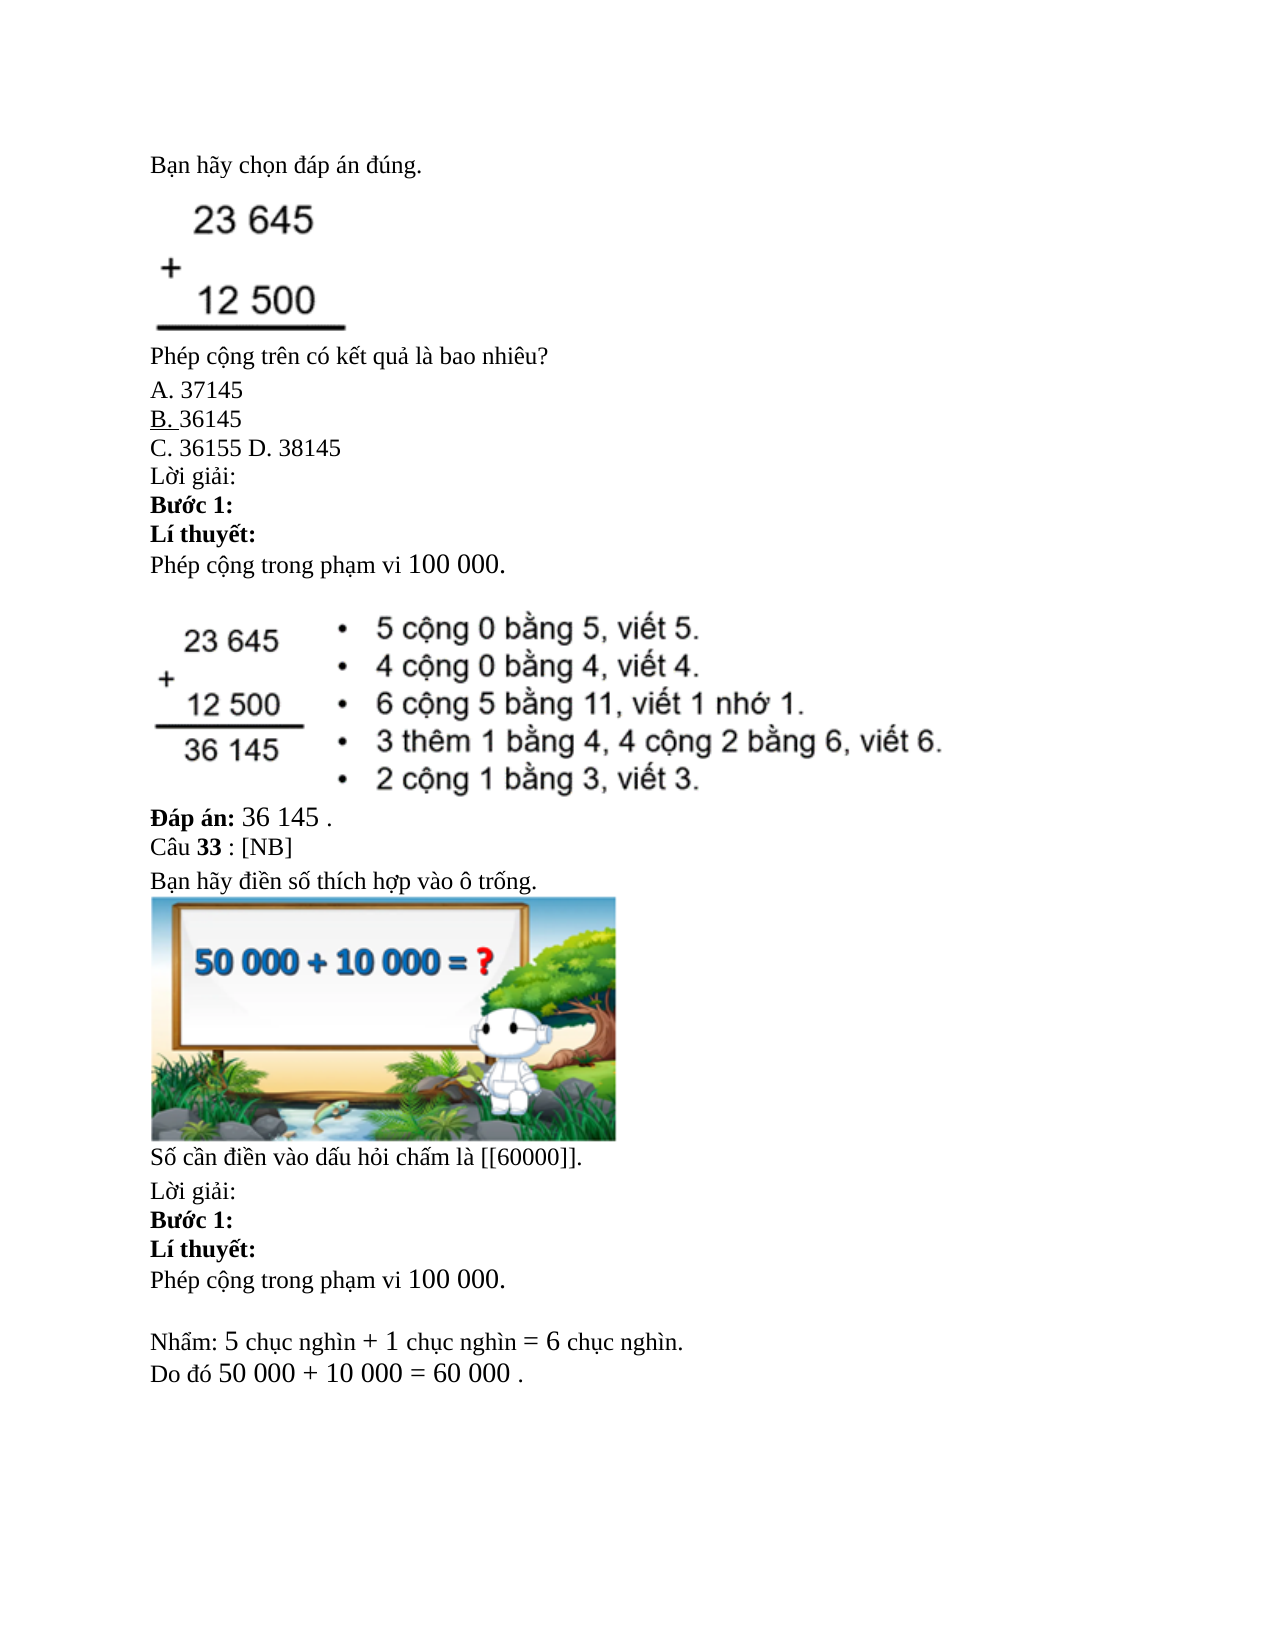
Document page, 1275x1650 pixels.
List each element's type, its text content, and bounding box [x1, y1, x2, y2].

text C. 36155 D. 38145 [150, 433, 1125, 461]
text Lời giải: [150, 461, 1125, 490]
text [150, 1234, 1125, 1388]
text Bạn hãy chọn đáp án đúng. Phép cộng trên có kết quả là bao nhiêu? [150, 150, 1125, 370]
text A. 37145 [150, 375, 1125, 404]
text B. 36145 [150, 404, 1125, 433]
text Câu 33 : [NB] [150, 832, 1125, 861]
picture [150, 178, 350, 342]
text Bước 1: [150, 490, 1125, 519]
picture [150, 608, 943, 800]
text Lời giải: [150, 1176, 1125, 1205]
picture [150, 895, 617, 1143]
text Bước 1: [150, 1205, 1125, 1234]
